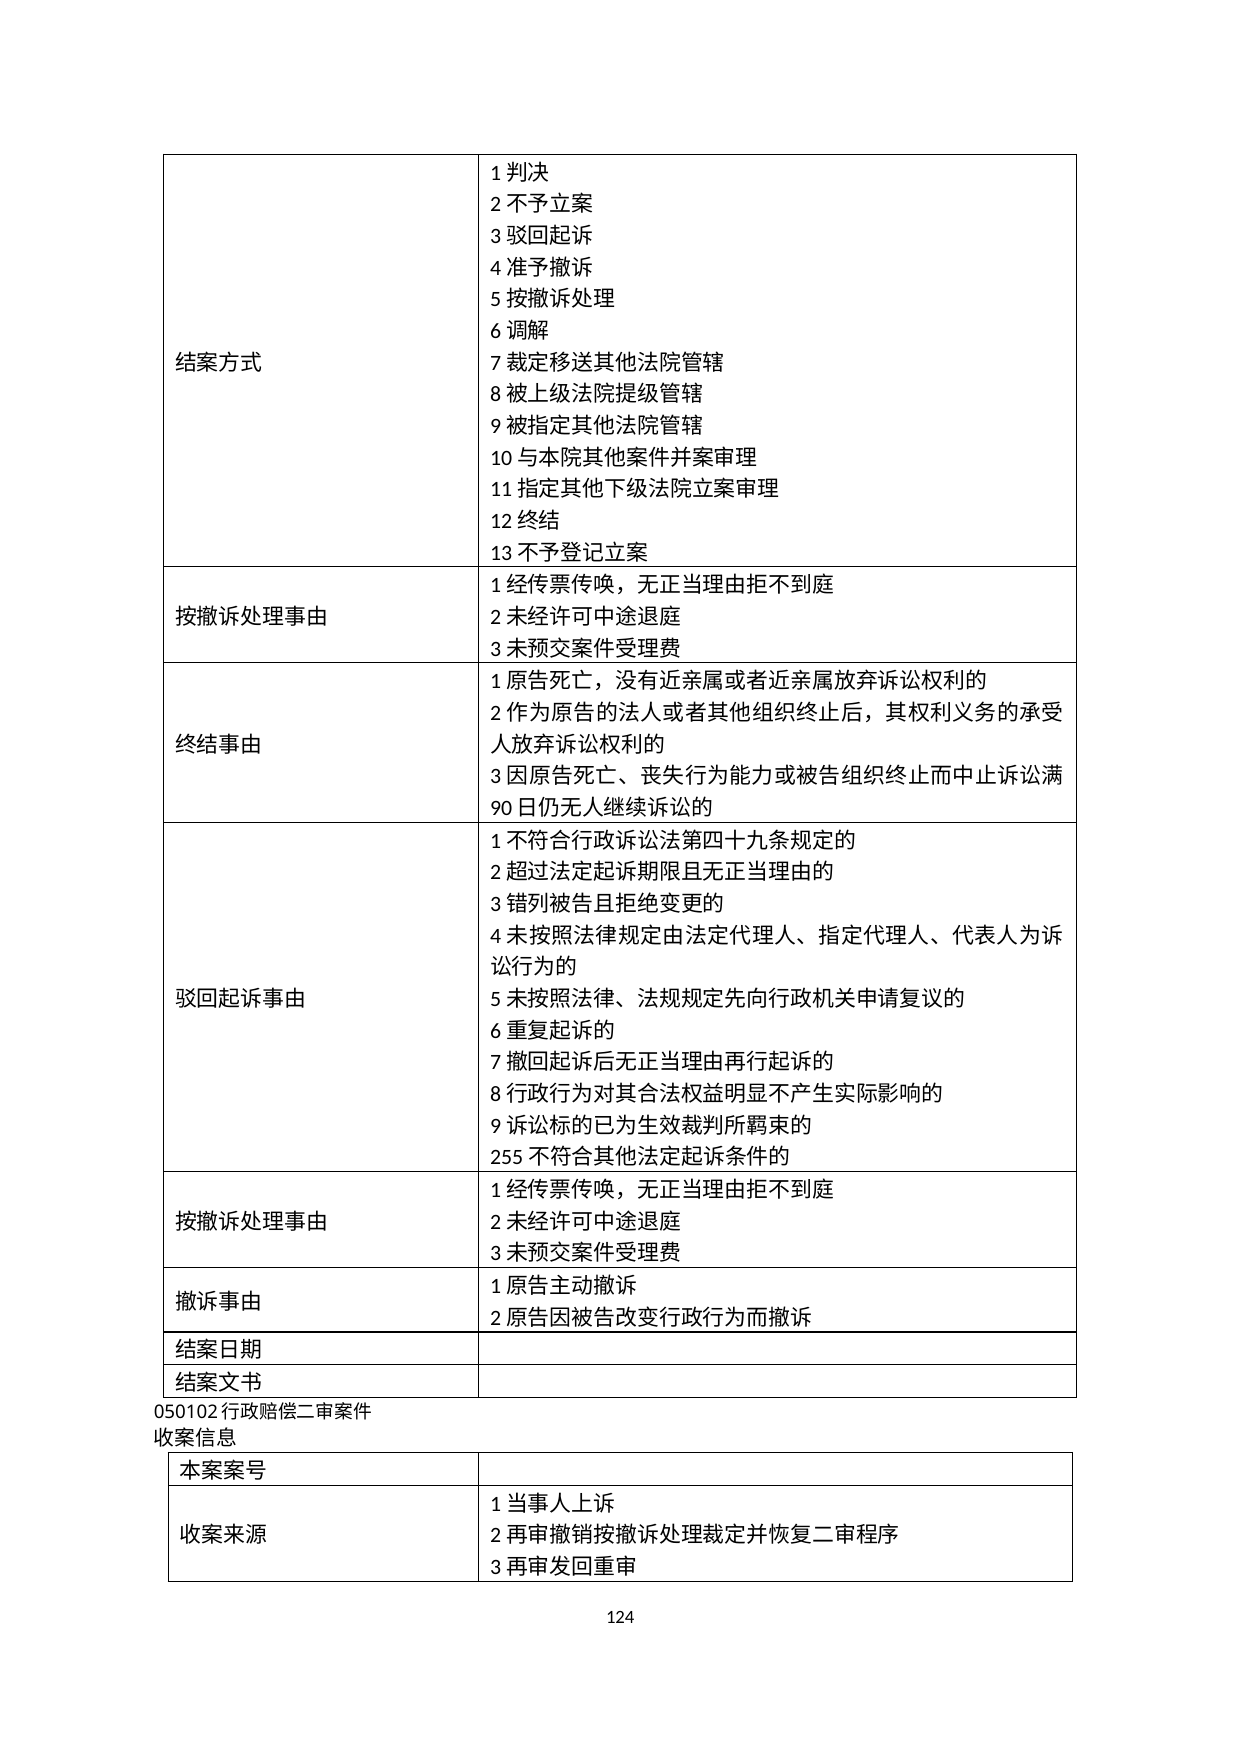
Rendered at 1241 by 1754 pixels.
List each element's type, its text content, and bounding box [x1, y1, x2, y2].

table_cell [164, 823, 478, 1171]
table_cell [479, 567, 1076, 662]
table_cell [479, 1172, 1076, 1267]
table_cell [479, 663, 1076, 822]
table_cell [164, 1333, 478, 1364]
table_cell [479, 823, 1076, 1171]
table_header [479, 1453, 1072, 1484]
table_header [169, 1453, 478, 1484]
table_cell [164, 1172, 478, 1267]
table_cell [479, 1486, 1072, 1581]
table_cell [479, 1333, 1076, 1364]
subtitle 050102行政赔偿二审案件 [153, 1398, 1087, 1423]
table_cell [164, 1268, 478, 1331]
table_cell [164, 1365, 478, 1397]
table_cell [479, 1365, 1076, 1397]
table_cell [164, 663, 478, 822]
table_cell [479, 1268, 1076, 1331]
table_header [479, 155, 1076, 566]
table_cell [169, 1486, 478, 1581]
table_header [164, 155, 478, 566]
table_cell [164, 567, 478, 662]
subtitle 收案信息 [153, 1423, 1087, 1452]
